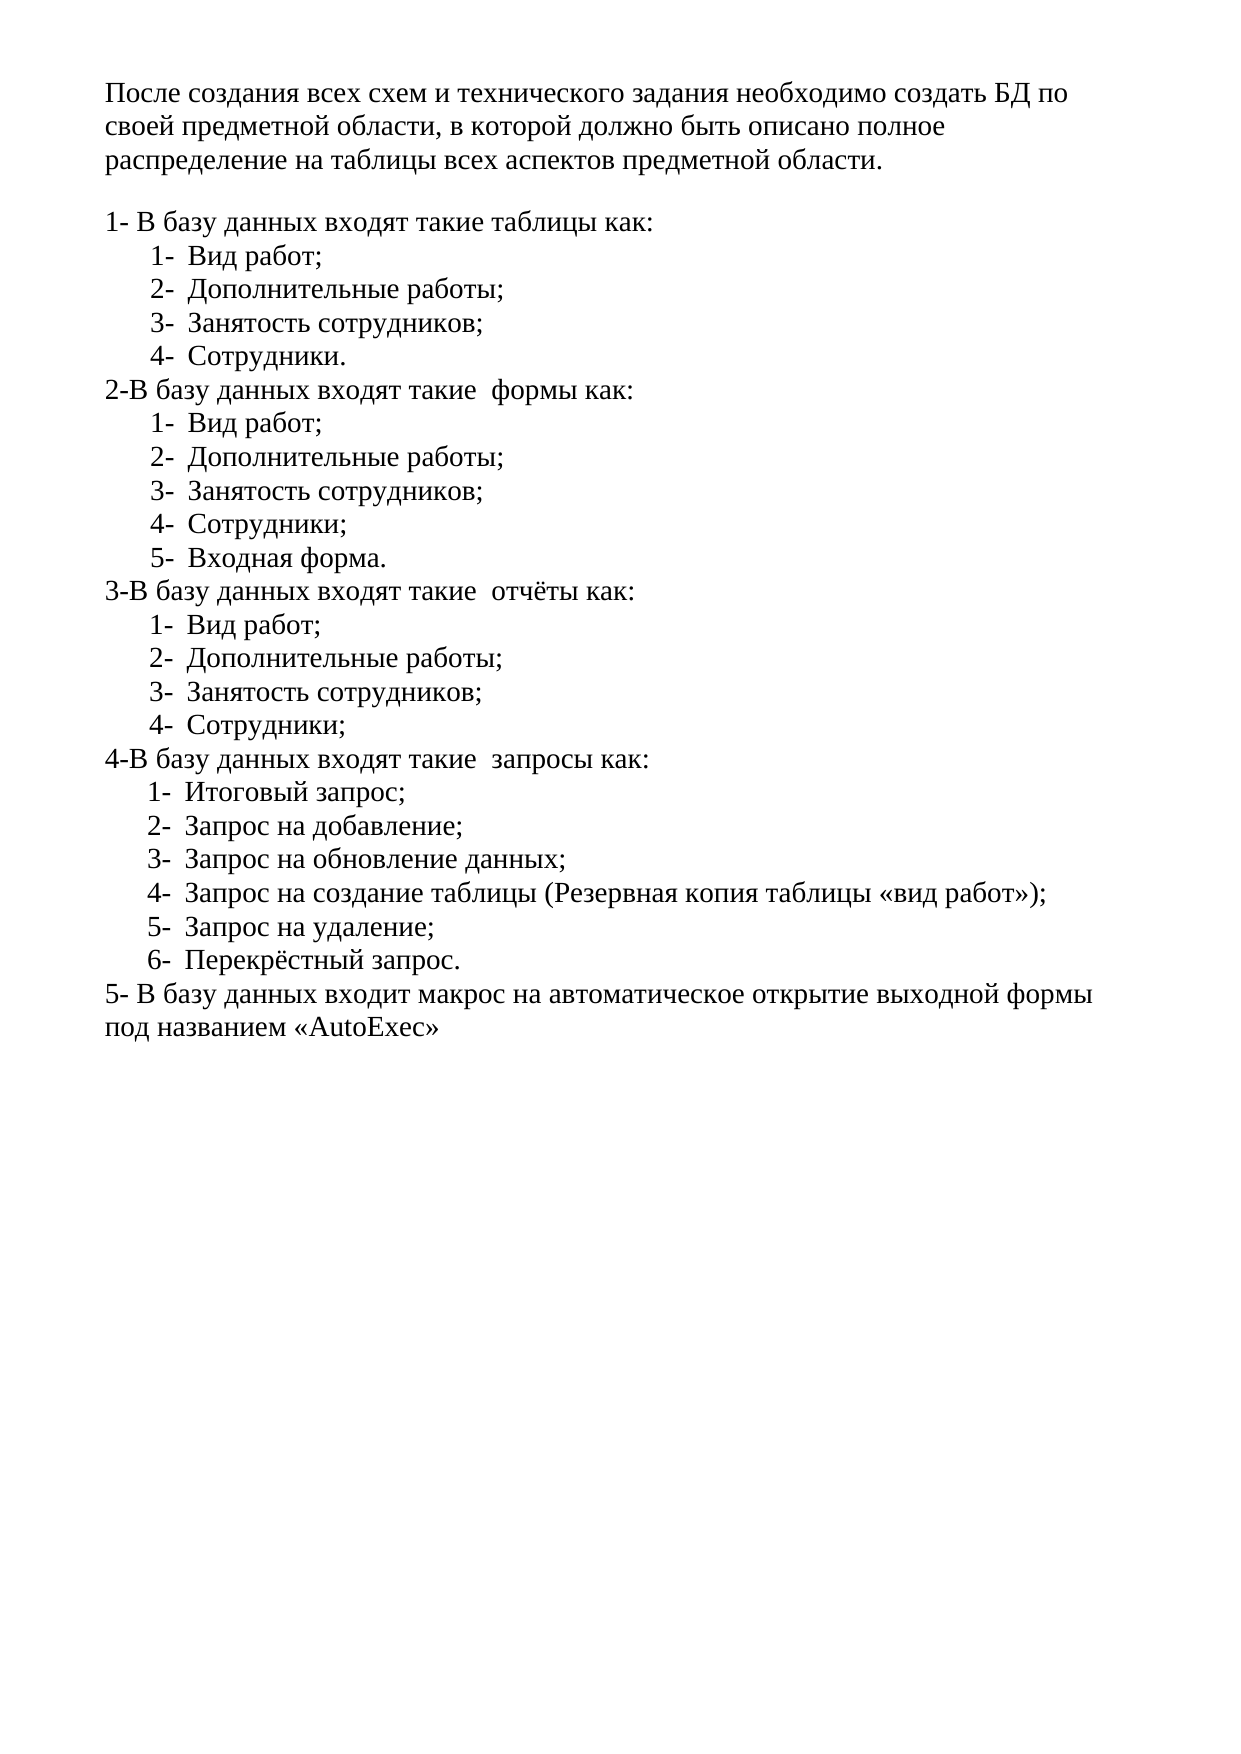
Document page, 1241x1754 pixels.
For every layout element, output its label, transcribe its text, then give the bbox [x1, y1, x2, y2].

text После создания всех схем и технического задания необходимо создать БД по своей предметной области, в которой должно быть описано полное распределение на таблицы всех аспектов предметной области. [104, 75, 1132, 176]
list Занятость сотрудников; [150, 473, 1132, 506]
list Вид работ; [150, 406, 1132, 439]
list Занятость сотрудников; [150, 305, 1132, 338]
list Дополнительные работы; [149, 640, 1132, 674]
text 1- В базу данных входят такие таблицы как: [104, 204, 1132, 238]
list Запрос на удаление; [147, 909, 1132, 942]
list Сотрудники; [149, 707, 1132, 741]
list Вид работ; [149, 607, 1132, 640]
list 5- В базу данных входит макрос на автоматическое открытие выходной формы под названием «AutoExec» [104, 976, 1132, 1043]
list Сотрудники. [150, 338, 1132, 372]
list Перекрёстный запрос. [147, 942, 1132, 976]
list Запрос на создание таблицы (Резервная копия таблицы «вид работ»); [147, 875, 1132, 909]
list Запрос на обновление данных; [147, 842, 1132, 875]
list 4-В базу данных входят такие запросы как: [104, 741, 1132, 774]
text 2-В базу данных входят такие формы как: [104, 372, 1132, 406]
list Сотрудники; [150, 506, 1132, 540]
list Дополнительные работы; [150, 271, 1132, 305]
list Дополнительные работы; [150, 439, 1132, 473]
list Входная форма. [150, 540, 1132, 573]
list Запрос на добавление; [147, 808, 1132, 842]
list 3-В базу данных входят такие отчёты как: [104, 573, 1132, 607]
list Занятость сотрудников; [149, 674, 1132, 707]
list Итоговый запрос; [147, 774, 1132, 808]
list Вид работ; [150, 238, 1132, 271]
